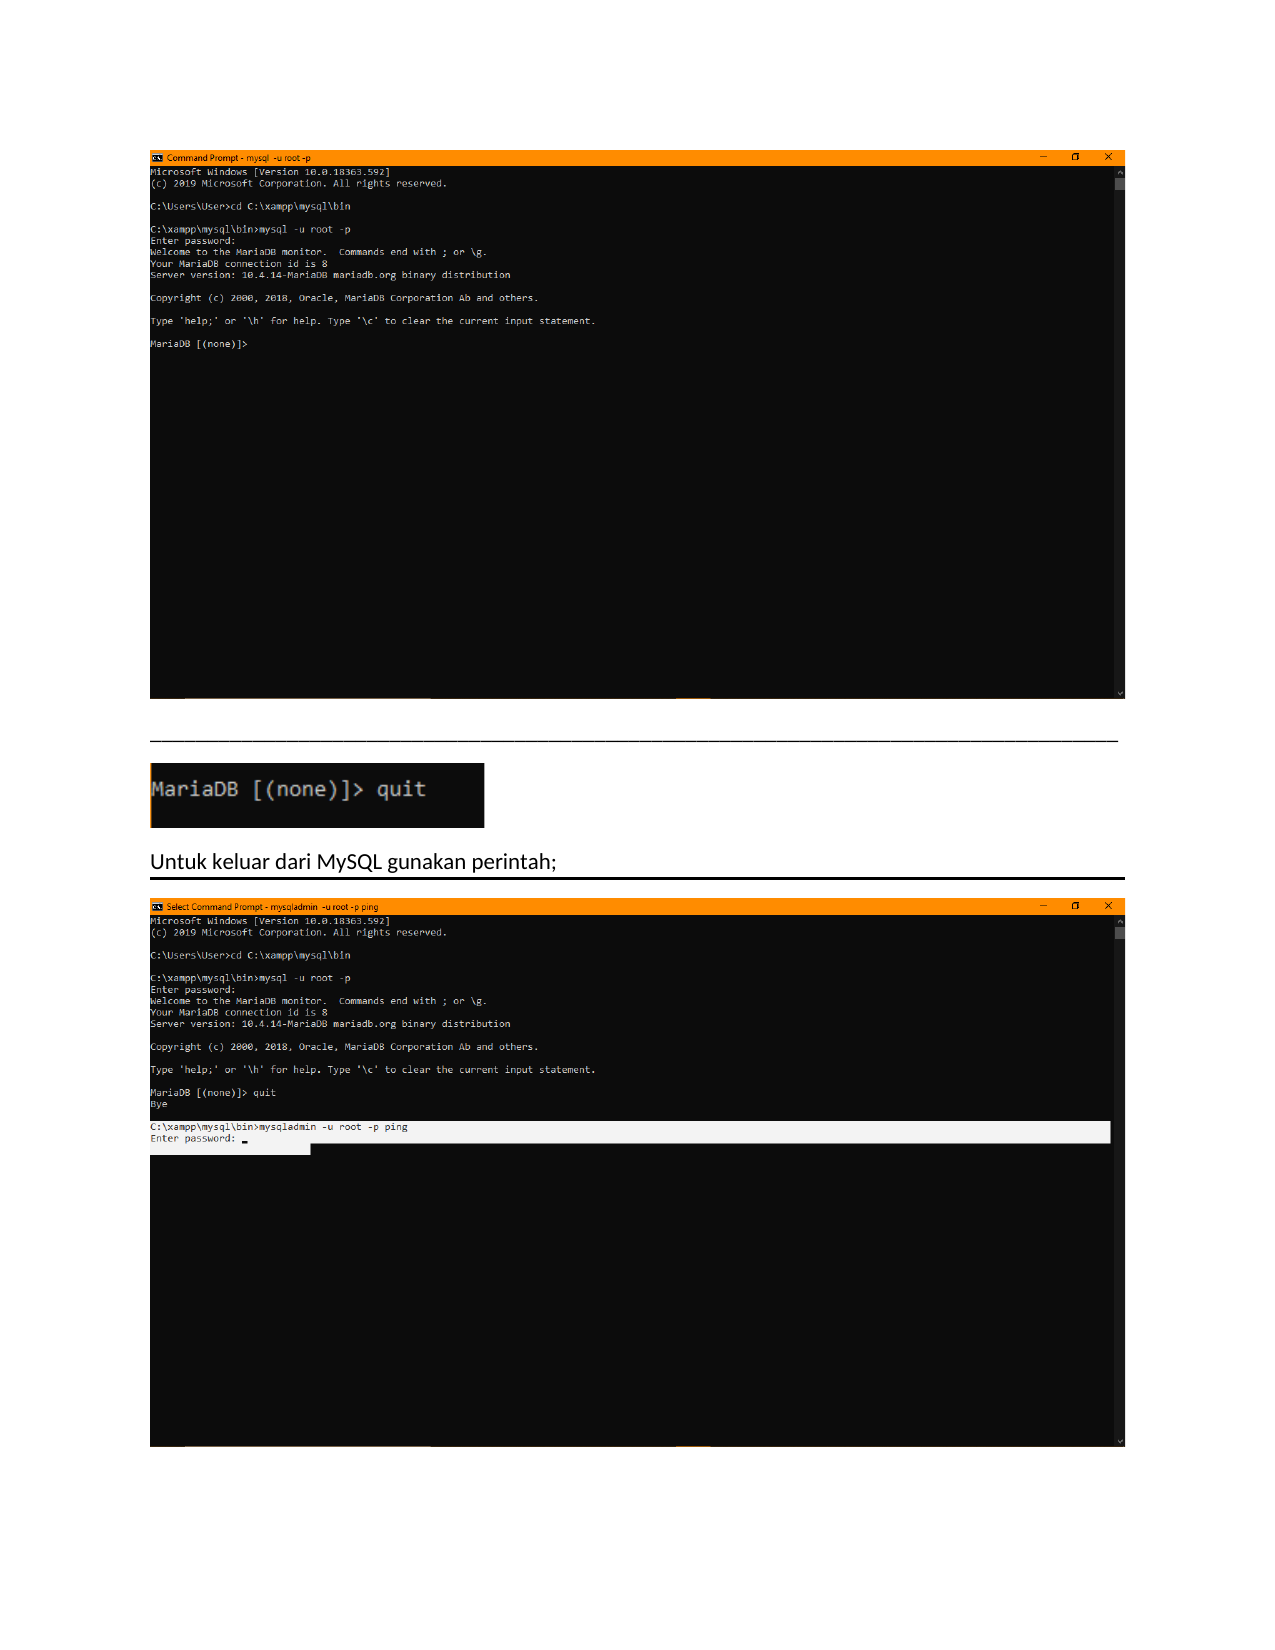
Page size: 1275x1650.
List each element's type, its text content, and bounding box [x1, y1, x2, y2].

picture [150, 150, 1125, 699]
text Untuk keluar dari MySQL gunakan perintah; [150, 847, 1125, 877]
picture [150, 898, 1125, 1447]
text _____________________________________________________________________________________ [150, 717, 1125, 745]
picture [150, 763, 485, 828]
